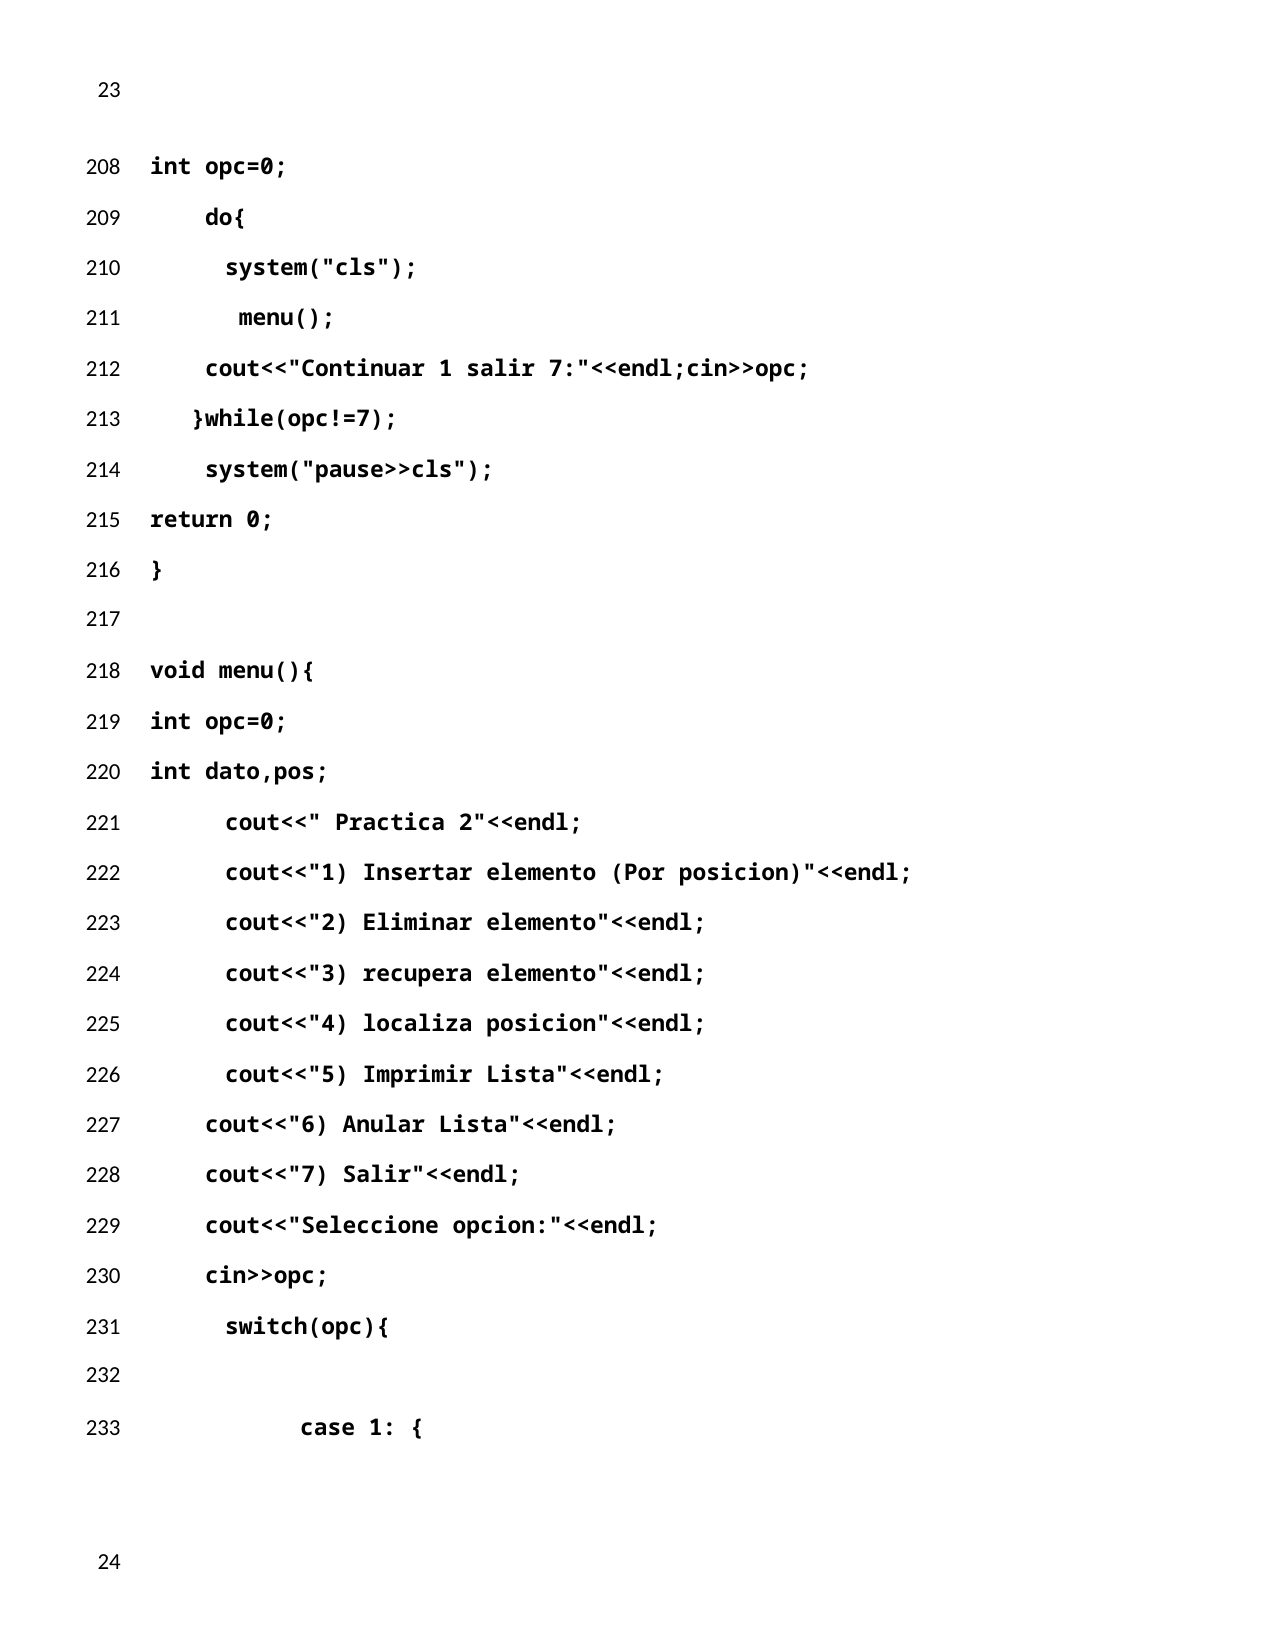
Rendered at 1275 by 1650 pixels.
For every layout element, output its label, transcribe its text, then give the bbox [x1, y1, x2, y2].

text cout<<"5) Imprimir Lista"<<endl; [150, 1057, 1125, 1089]
text switch(opc){ [150, 1309, 1125, 1341]
text cout<<"1) Insertar elemento (Por posicion)"<<endl; [150, 856, 1125, 887]
text void menu(){ [150, 654, 1125, 685]
text int dato,pos; [150, 755, 1125, 786]
text case 1: { [150, 1410, 1125, 1442]
text system("pause>>cls"); [150, 452, 1125, 484]
text } [150, 553, 1125, 584]
text return 0; [150, 503, 1125, 534]
text cout<<"3) recupera elemento"<<endl; [150, 957, 1125, 988]
text menu(); [150, 301, 1125, 332]
text system("cls"); [150, 251, 1125, 282]
text int opc=0; [150, 704, 1125, 736]
text cout<<"2) Eliminar elemento"<<endl; [150, 906, 1125, 937]
text do{ [150, 200, 1125, 232]
text cin>>opc; [150, 1259, 1125, 1290]
text cout<<" Practica 2"<<endl; [150, 805, 1125, 837]
text cout<<"Continuar 1 salir 7:"<<endl;cin>>opc; [150, 352, 1125, 383]
text cout<<"4) localiza posicion"<<endl; [150, 1007, 1125, 1038]
text cout<<"7) Salir"<<endl; [150, 1158, 1125, 1189]
text }while(opc!=7); [150, 402, 1125, 433]
text int opc=0; [150, 150, 1125, 181]
text cout<<"6) Anular Lista"<<endl; [150, 1108, 1125, 1139]
text cout<<"Seleccione opcion:"<<endl; [150, 1209, 1125, 1240]
